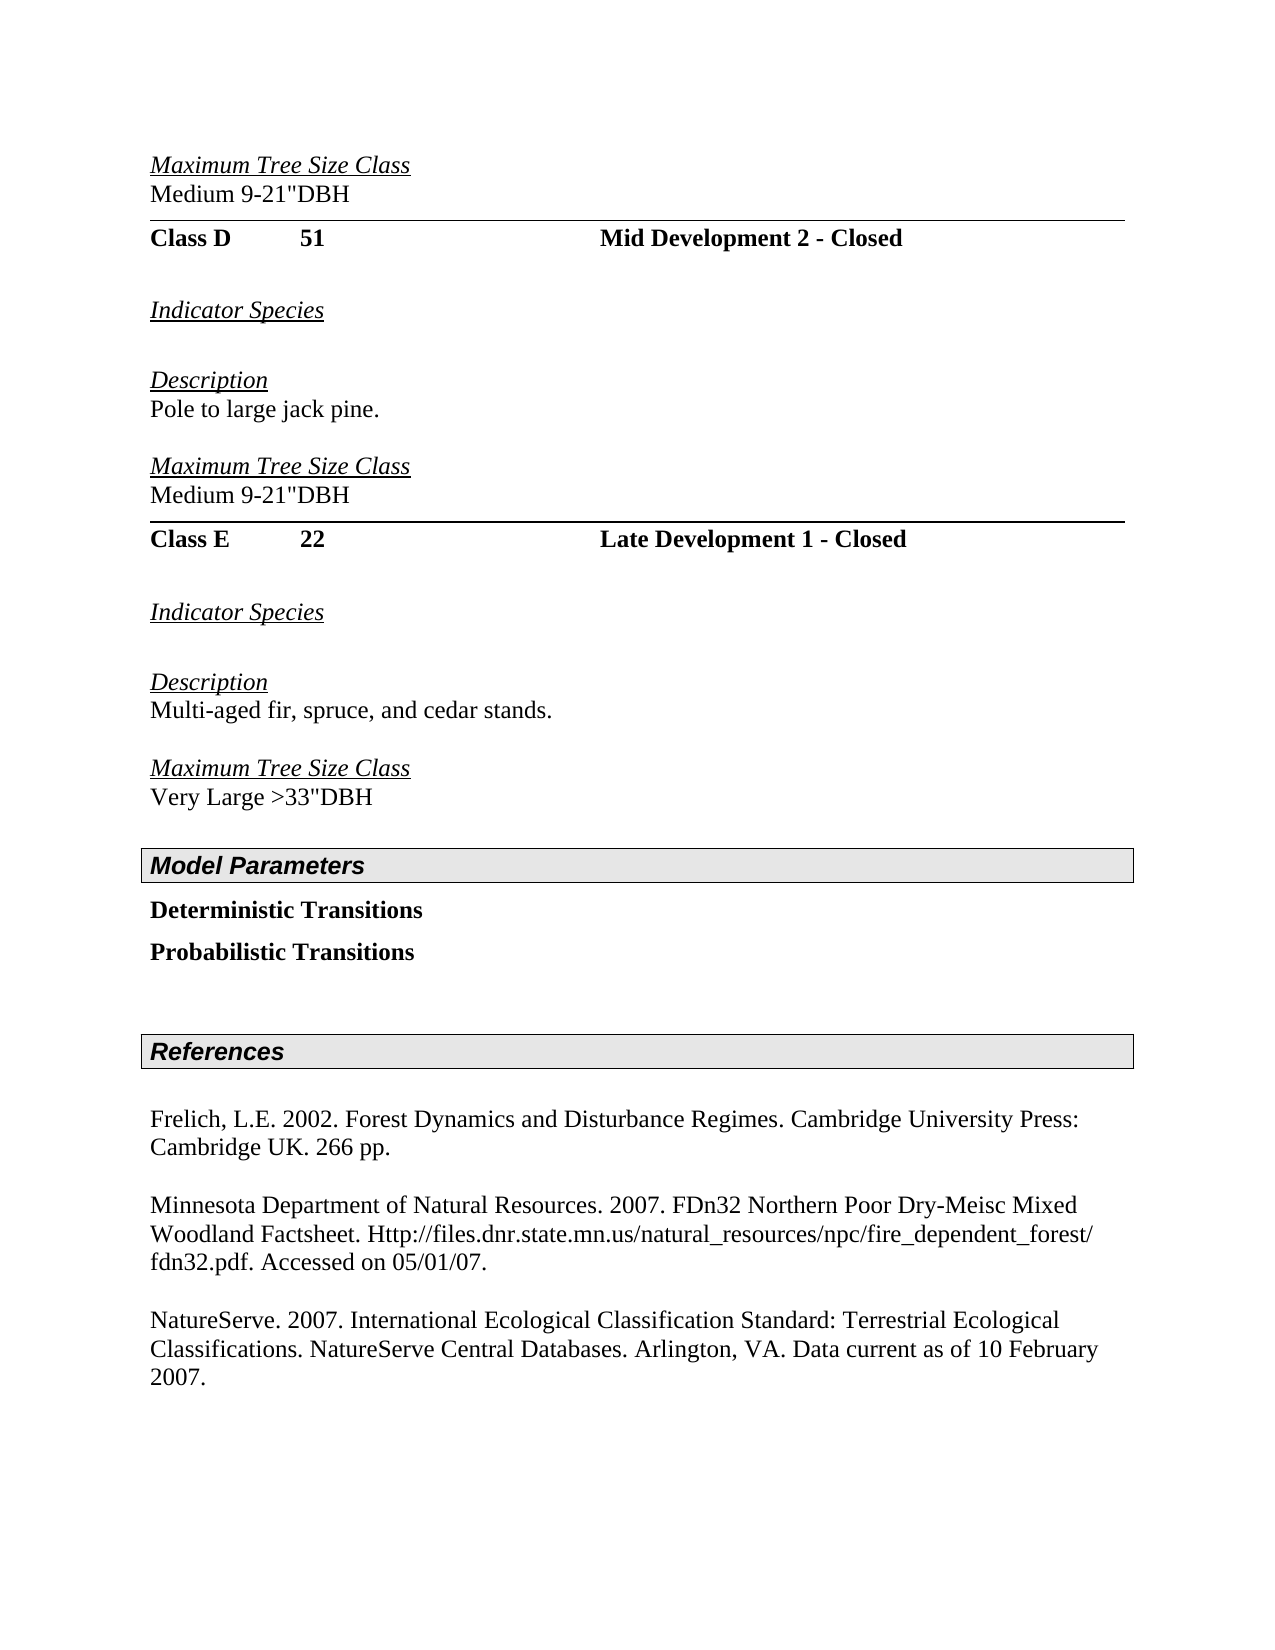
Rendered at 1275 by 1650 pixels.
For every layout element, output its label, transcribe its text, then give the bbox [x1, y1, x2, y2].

text References [142, 1035, 1133, 1068]
text Minnesota Department of Natural Resources. 2007. FDn32 Northern Poor Dry-Meisc Mixed Woodland Factsheet. Http://files.dnr.state.mn.us/natural_resources/npc/fire_dependent_forest/fdn32.pdf. Accessed on 05/01/07. [150, 1190, 1125, 1276]
text Deterministic Transitions [150, 895, 1125, 924]
text NatureServe. 2007. International Ecological Classification Standard: Terrestrial Ecological Classifications. NatureServe Central Databases. Arlington, VA. Data current as of 10 February 2007. [150, 1305, 1125, 1391]
text Probabilistic Transitions [150, 937, 1125, 965]
text Maximum Tree Size ClassMedium 9-21"DBH [150, 451, 1125, 509]
text Pole to large jack pine. [150, 394, 1125, 423]
text Multi-aged fir, spruce, and cedar stands. [150, 695, 1125, 724]
text Model Parameters [142, 849, 1133, 882]
text Description [150, 365, 1125, 394]
text Class D 51 Mid Development 2 - Closed [150, 221, 1125, 252]
text Frelich, L.E. 2002. Forest Dynamics and Disturbance Regimes. Cambridge University Press: Cambridge UK. 266 pp. [150, 1104, 1125, 1161]
text Indicator Species [150, 295, 1125, 324]
text Indicator Species [150, 597, 1125, 625]
text Maximum Tree Size ClassVery Large >33"DBH [150, 753, 1125, 810]
text Class E 22 Late Development 1 - Closed [150, 523, 1125, 553]
text Maximum Tree Size ClassMedium 9-21"DBH [150, 150, 1125, 207]
text Description [150, 667, 1125, 695]
